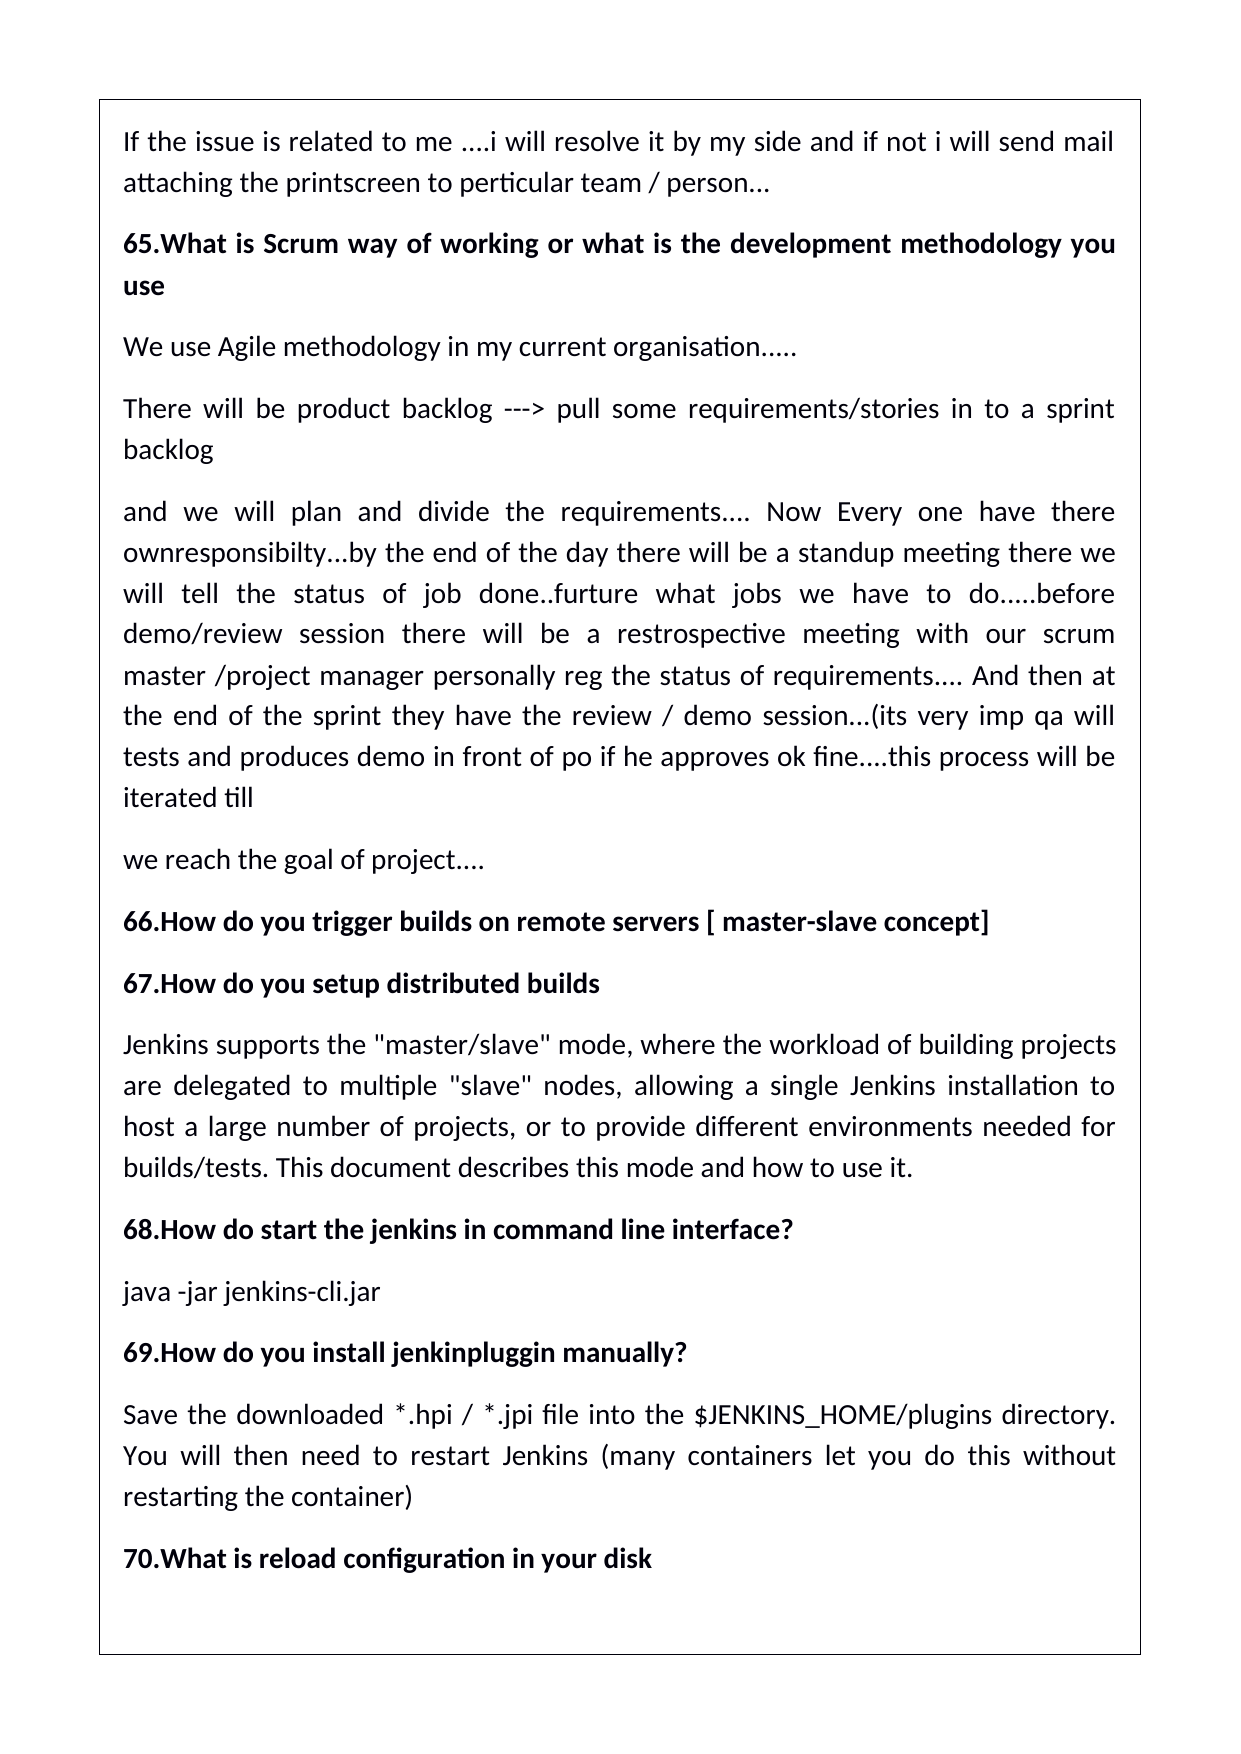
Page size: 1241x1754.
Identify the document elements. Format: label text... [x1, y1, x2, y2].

text 70.What is reload configuration in your disk [123, 1540, 1117, 1576]
text 69.How do you install jenkinpluggin manually? [123, 1334, 1117, 1370]
text Save the downloaded *.hpi / *.jpi file into the $JENKINS_HOME/plugins directory. You will then need to restart Jenkins (many containers let you do this without restarting the container) [123, 1396, 1117, 1514]
text we reach the goal of project.... [123, 841, 1117, 877]
text We use Agile methodology in my current organisation..... [123, 328, 1117, 364]
text 66.How do you trigger builds on remote servers [ master-slave concept] [123, 903, 1117, 938]
text There will be product backlog ---> pull some requirements/stories in to a sprint backlog [123, 390, 1117, 467]
text If the issue is related to me ....i will resolve it by my side and if not i will send mail attaching the printscreen to perticular team / person... [123, 123, 1117, 199]
text Jenkins supports the "master/slave" mode, where the workload of building projects are delegated to multiple "slave" nodes, allowing a single Jenkins installation to host a large number of projects, or to provide different environments needed for builds/tests. This document describes this mode and how to use it. [123, 1026, 1117, 1185]
text 67.How do you setup distributed builds [123, 965, 1117, 1000]
text and we will plan and divide the requirements.... Now Every one have there ownresponsibilty...by the end of the day there will be a standup meeting there we will tell the status of job done..furture what jobs we have to do.....before demo/review session there will be a restrospective meeting with our scrum master /project manager personally reg the status of requirements.... And then at the end of the sprint they have the review / demo session...(its very imp qa will tests and produces demo in front of po if he approves ok fine....this process will be iterated till [123, 493, 1117, 815]
text java -jar jenkins-cli.jar [123, 1273, 1117, 1308]
text 68.How do start the jenkins in command line interface? [123, 1211, 1117, 1247]
text 65.What is Scrum way of working or what is the development methodology you use [123, 226, 1117, 302]
